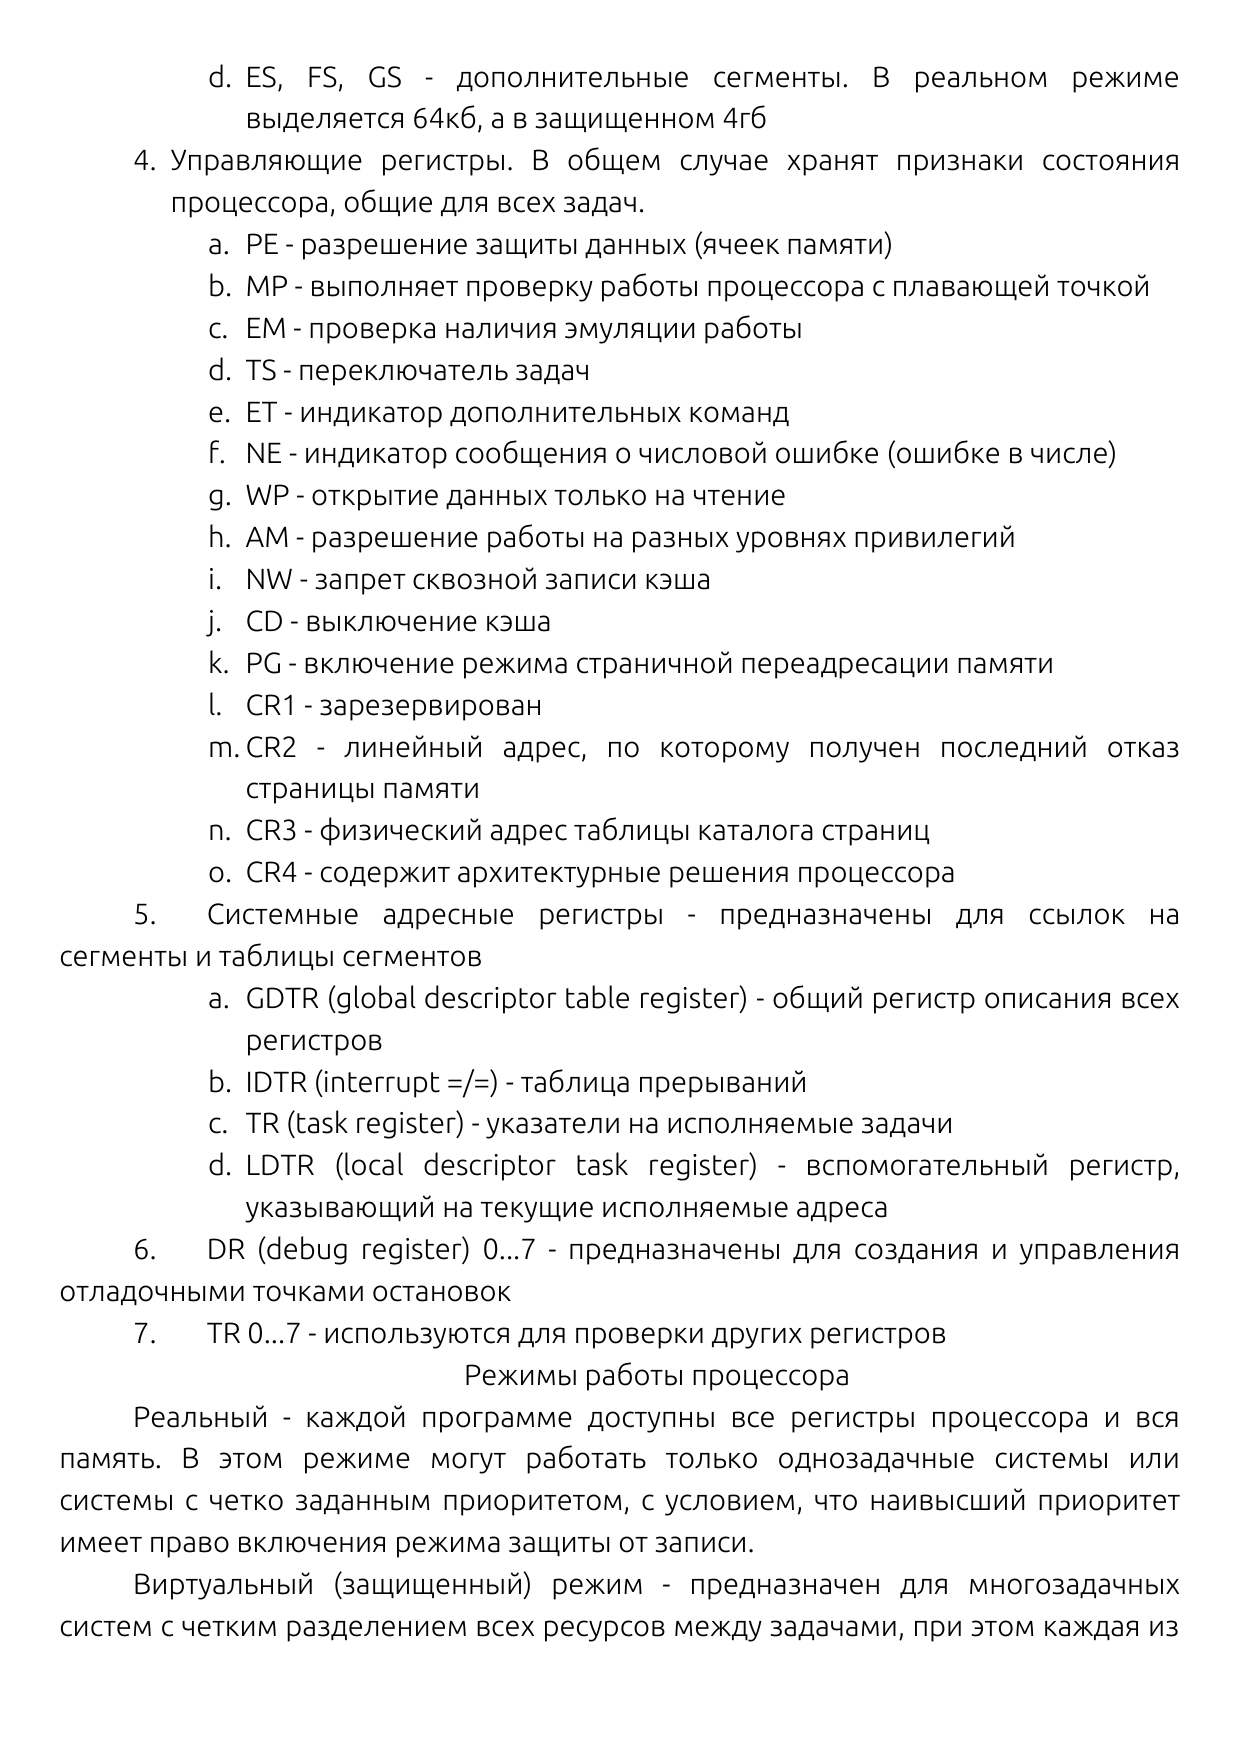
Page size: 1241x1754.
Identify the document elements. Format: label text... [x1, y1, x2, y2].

list CR4 - содержит архитектурные решения процессора [208, 855, 1181, 888]
list PG - включение режима страничной переадресации памяти [208, 645, 1181, 679]
list GDTR (global descriptor table register) - общий регистр описания всех регистров [208, 980, 1181, 1056]
text Реальный - каждой программе доступны все регистры процессора и вся память. В этом режиме могут работать только однозадачные системы или системы с четко заданным приоритетом, с условием, что наивысший приоритет имеет право включения режима защиты от записи. [59, 1399, 1181, 1558]
list ET - индикатор дополнительных команд [208, 394, 1181, 428]
list ES, FS, GS - дополнительные сегменты. В реальном режиме выделяется 64кб, а в защищенном 4гб [208, 59, 1181, 134]
list TR 0...7 - используются для проверки других регистров [59, 1315, 1181, 1349]
list DR (debug register) 0...7 - предназначены для создания и управления отладочными точками остановок [59, 1232, 1181, 1307]
list PE - разрешение защиты данных (ячеек памяти) [208, 227, 1181, 260]
list AM - разрешение работы на разных уровнях привилегий [208, 520, 1181, 553]
list TR (task register) - указатели на исполняемые задачи [208, 1106, 1181, 1139]
list CR3 - физический адрес таблицы каталога страниц [208, 813, 1181, 846]
list MP - выполняет проверку работы процессора с плавающей точкой [208, 268, 1181, 302]
list CR2 - линейный адрес, по которому получен последний отказ страницы памяти [208, 729, 1181, 804]
list NE - индикатор сообщения о числовой ошибке (ошибке в числе) [208, 436, 1181, 469]
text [59, 1567, 1181, 1642]
list TS - переключатель задач [208, 352, 1181, 386]
list CD - выключение кэша [208, 603, 1181, 637]
list Управляющие регистры. В общем случае хранят признаки состояния процессора, общие для всех задач. [133, 143, 1181, 218]
list LDTR (local descriptor task register) - вспомогательный регистр, указывающий на текущие исполняемые адреса [208, 1148, 1181, 1223]
list CR1 - зарезервирован [208, 687, 1181, 721]
text Режимы работы процессора [59, 1357, 1181, 1391]
list NW - запрет сквозной записи кэша [208, 562, 1181, 595]
list Системные адресные регистры - предназначены для ссылок на сегменты и таблицы сегментов [59, 897, 1181, 972]
list WP - открытие данных только на чтение [208, 478, 1181, 511]
list IDTR (interrupt =/=) - таблица прерываний [208, 1064, 1181, 1098]
list EM - проверка наличия эмуляции работы [208, 310, 1181, 344]
